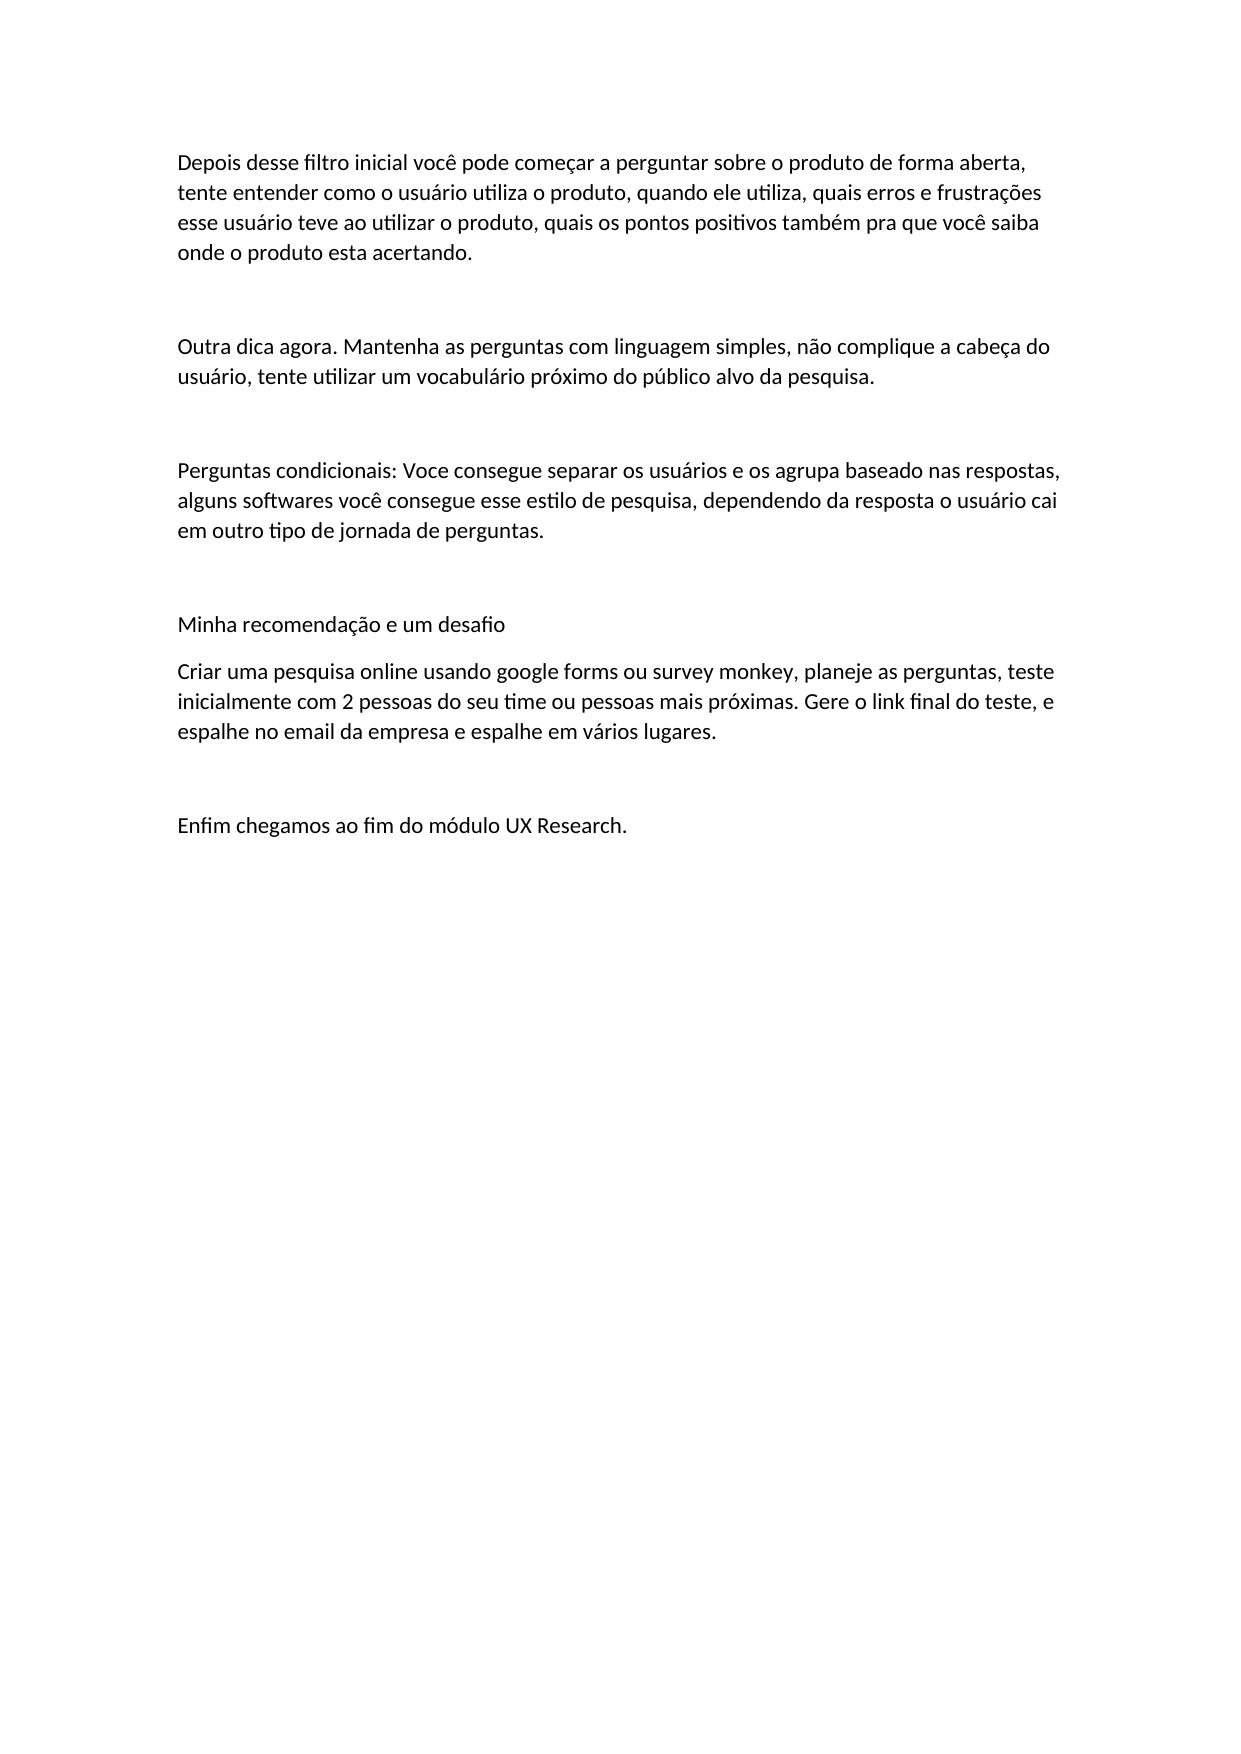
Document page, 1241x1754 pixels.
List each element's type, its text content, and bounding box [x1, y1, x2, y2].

text Outra dica agora. Mantenha as perguntas com linguagem simples, não complique a cabeça do usuário, tente utilizar um vocabulário próximo do público alvo da pesquisa. [177, 332, 1063, 390]
text Enfim chegamos ao fim do módulo UX Research. [177, 811, 1063, 839]
text Depois desse filtro inicial você pode começar a perguntar sobre o produto de forma aberta, tente entender como o usuário utiliza o produto, quando ele utiliza, quais erros e frustrações esse usuário teve ao utilizar o produto, quais os pontos positivos também pra que você saiba onde o produto esta acertando. [177, 148, 1063, 266]
text Perguntas condicionais: Voce consegue separar os usuários e os agrupa baseado nas respostas, alguns softwares você consegue esse estilo de pesquisa, dependendo da resposta o usuário cai em outro tipo de jornada de perguntas. [177, 456, 1063, 544]
text Minha recomendação e um desafio [177, 610, 1063, 638]
text Criar uma pesquisa online usando google forms ou survey monkey, planeje as perguntas, teste inicialmente com 2 pessoas do seu time ou pessoas mais próximas. Gere o link final do teste, e espalhe no email da empresa e espalhe em vários lugares. [177, 657, 1063, 745]
